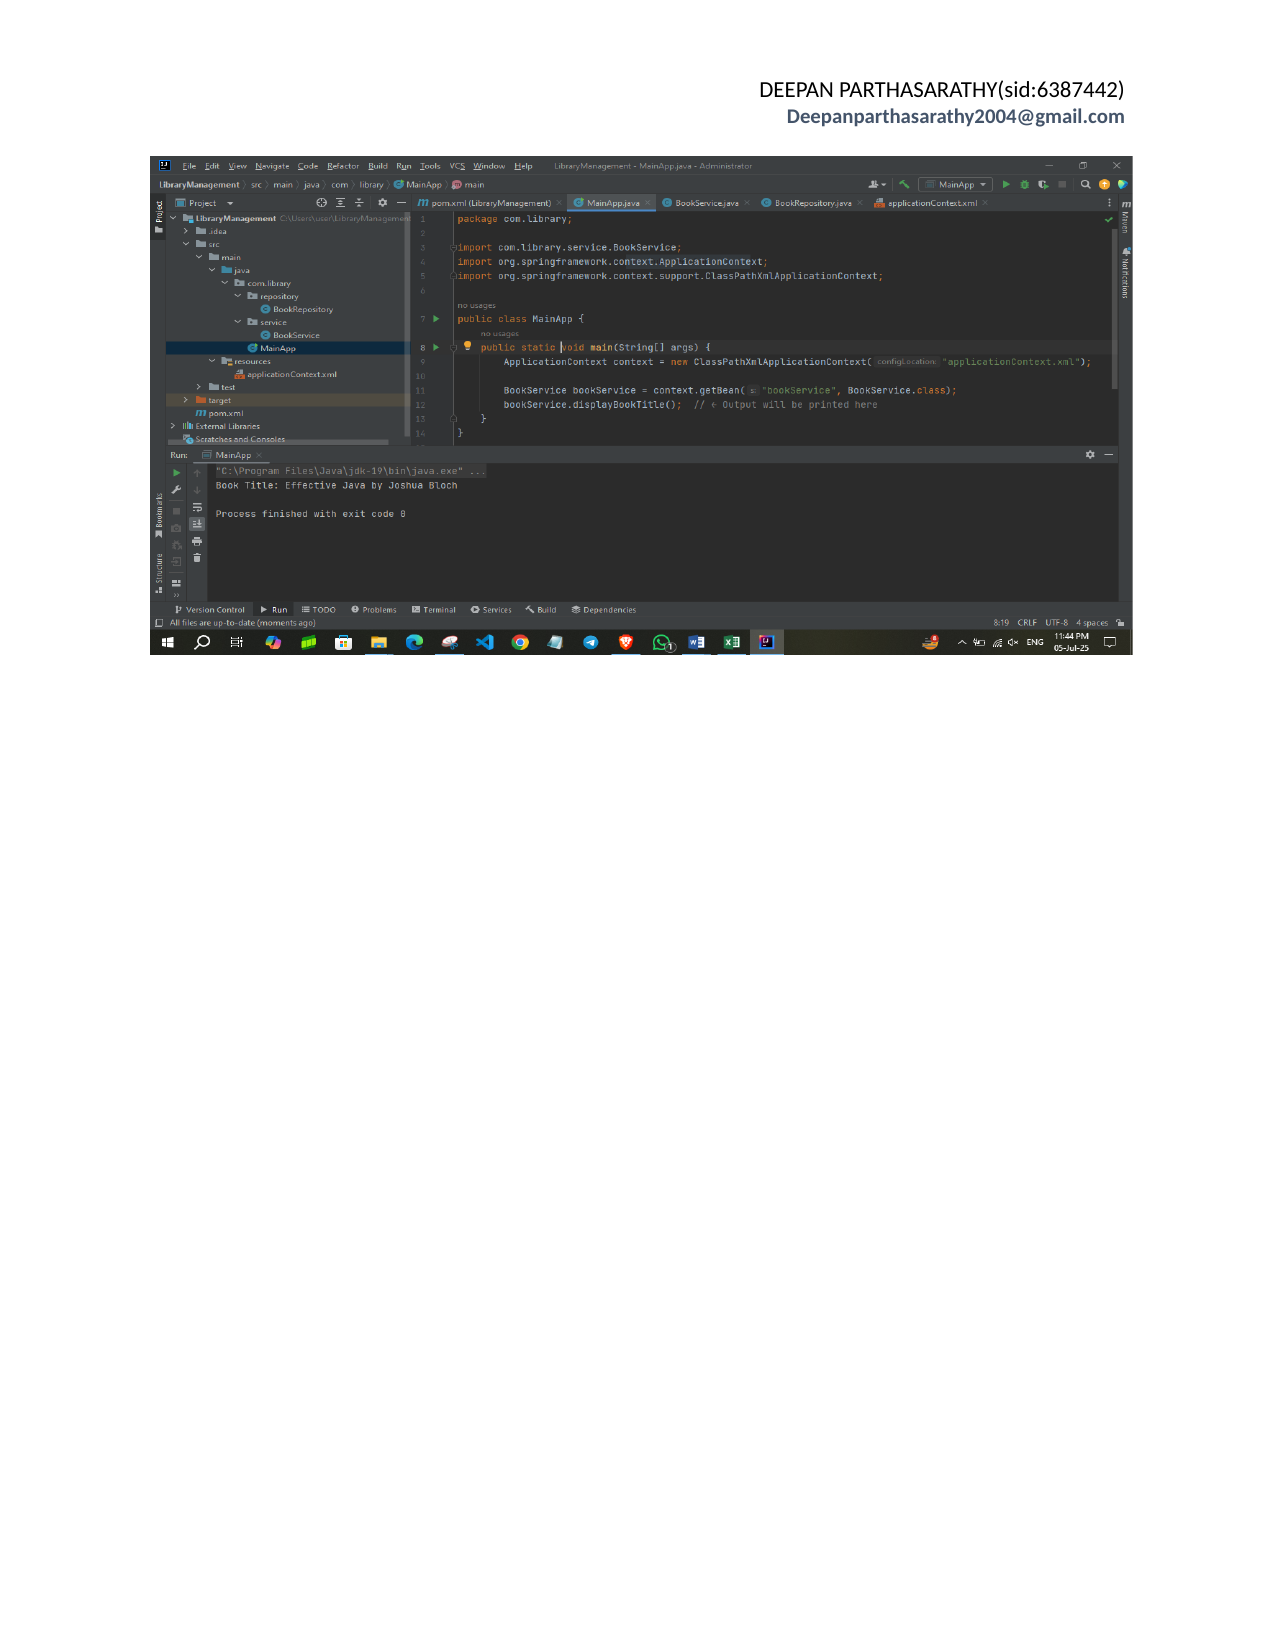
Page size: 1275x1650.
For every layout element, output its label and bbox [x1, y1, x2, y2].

picture [150, 156, 1133, 655]
